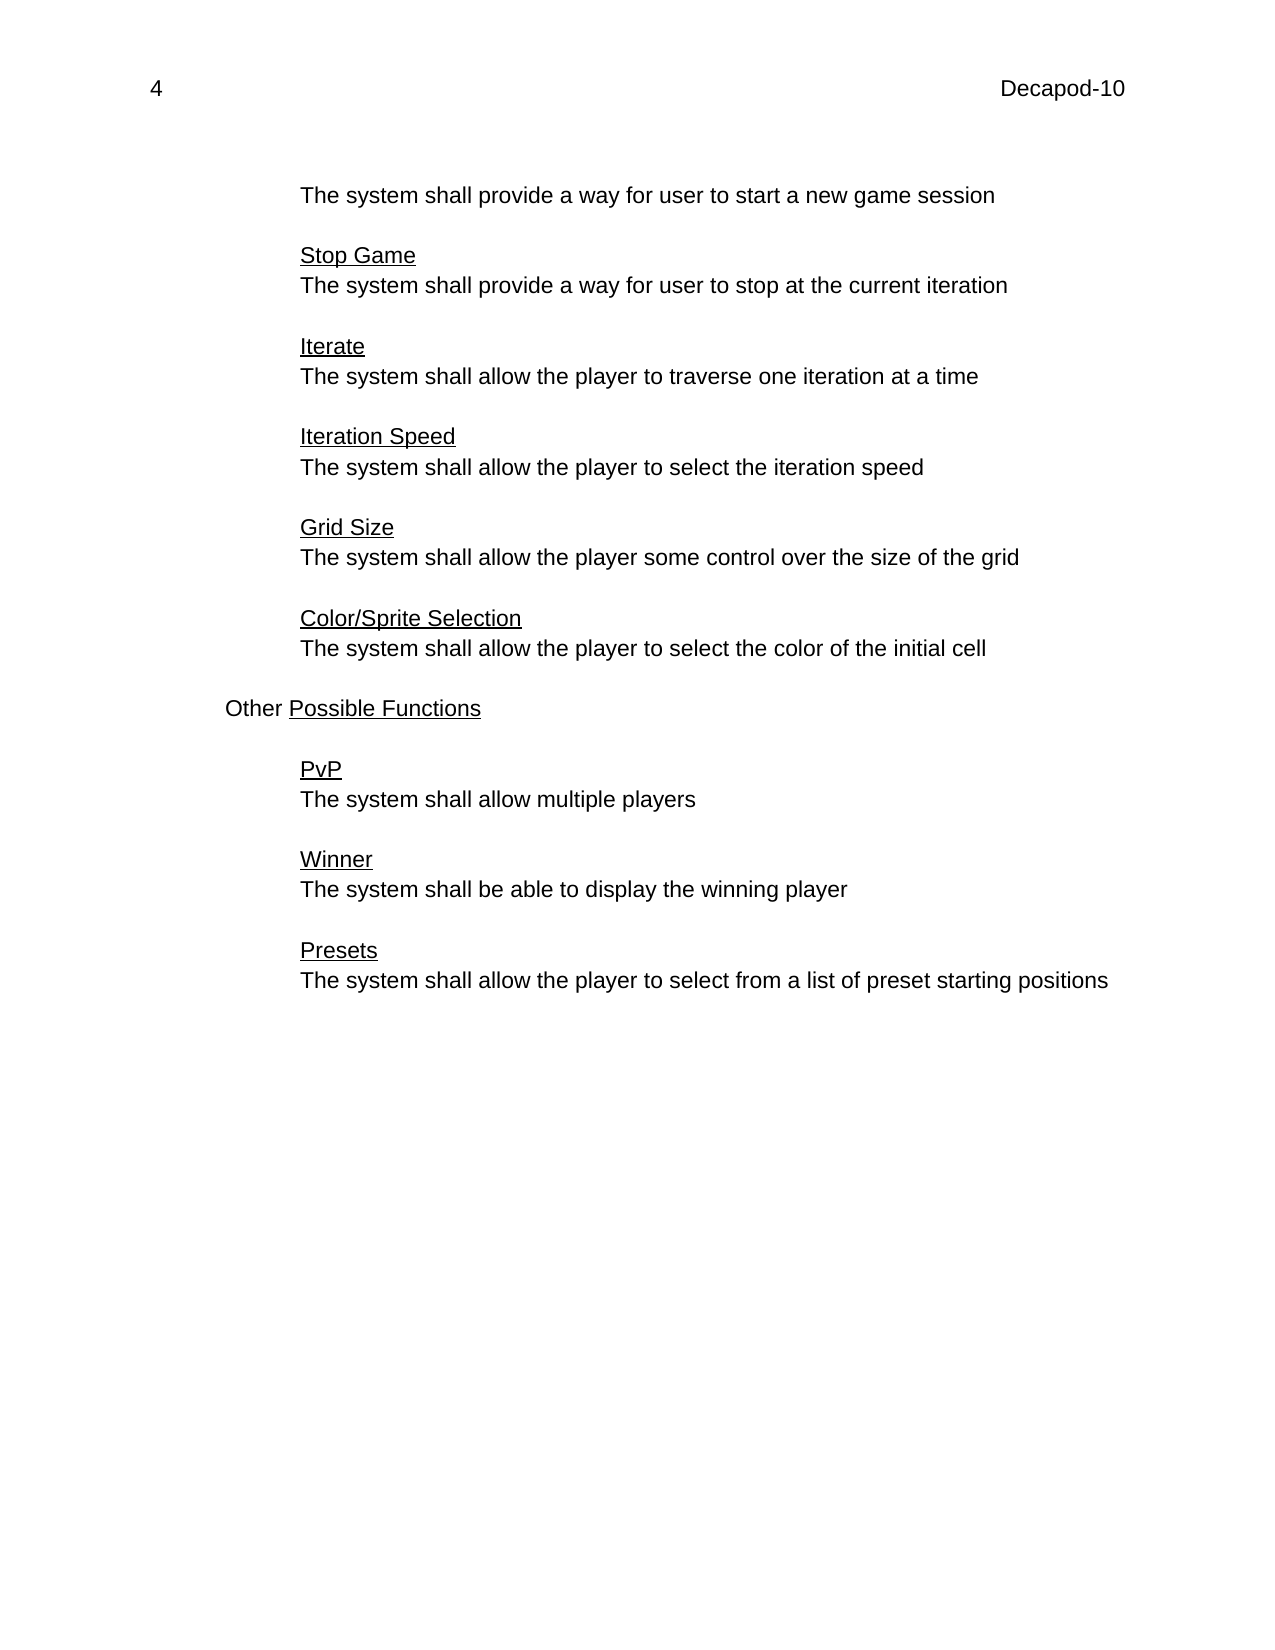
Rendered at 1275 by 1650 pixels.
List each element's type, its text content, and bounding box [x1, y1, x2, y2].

text The system shall allow the player to select from a list of preset starting positions [225, 967, 1125, 993]
text Other Possible Functions [150, 695, 1125, 721]
text Iterate [300, 333, 1125, 359]
text Presets [225, 937, 1125, 963]
text The system shall allow the player to select the iteration speed [225, 453, 1125, 480]
text The system shall provide a way for user to start a new game session [300, 182, 1125, 208]
text The system shall be able to display the winning player [225, 876, 1125, 903]
text The system shall allow the player some control over the size of the grid [225, 544, 1125, 570]
text The system shall allow the player to select the color of the initial cell [225, 635, 1125, 661]
text The system shall allow multiple players [225, 786, 1125, 812]
text Grid Size [225, 514, 1125, 540]
text PvP [225, 756, 1125, 782]
text The system shall provide a way for user to stop at the current iteration [300, 272, 1125, 298]
text Color/Sprite Selection [225, 604, 1125, 631]
text Winner [225, 846, 1125, 872]
text The system shall allow the player to traverse one iteration at a time [225, 363, 1125, 389]
text Stop Game [300, 242, 1125, 268]
text Iteration Speed [225, 423, 1125, 449]
